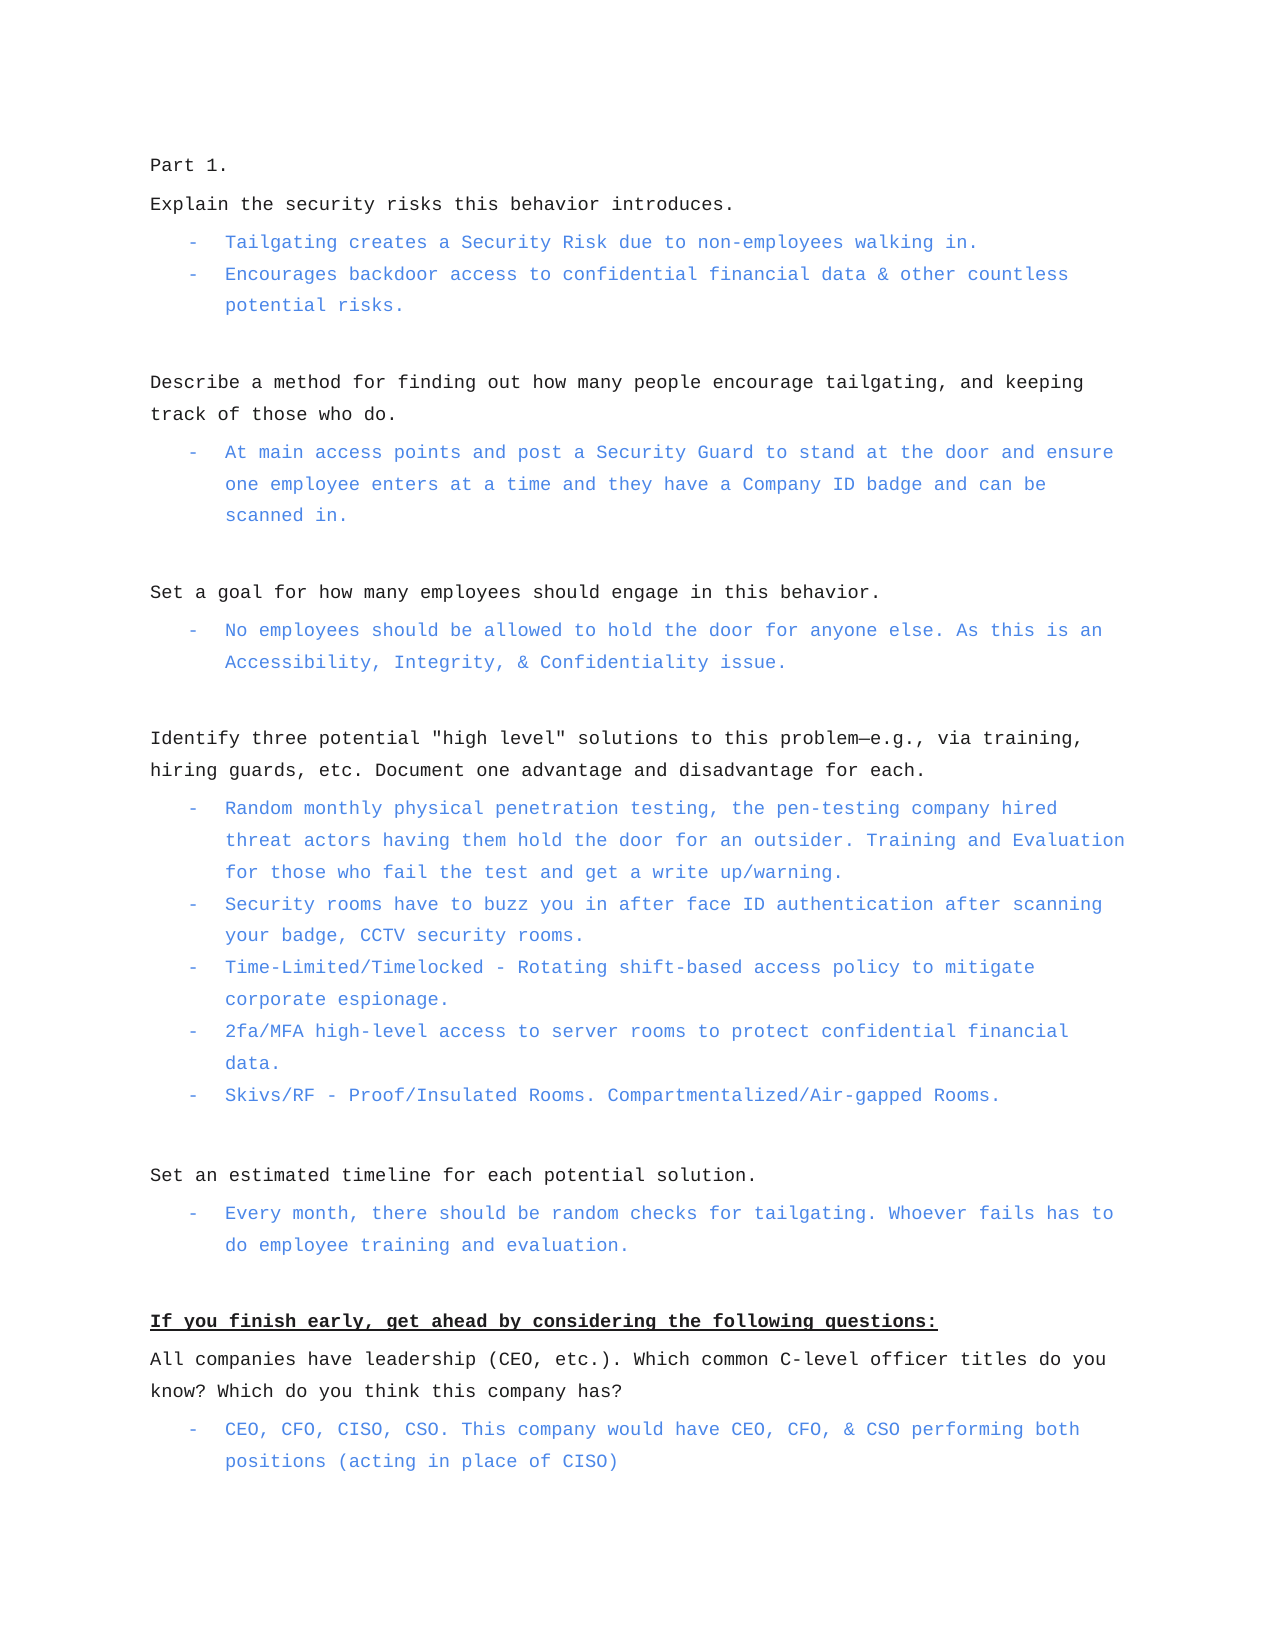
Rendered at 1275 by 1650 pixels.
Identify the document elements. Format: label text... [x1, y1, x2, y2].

list Every month, there should be random checks for tailgating. Whoever fails has to do employee training and evaluation. [187, 1204, 1125, 1257]
text Describe a method for finding out how many people encourage tailgating, and keeping track of those who do. [150, 372, 1125, 426]
list CEO, CFO, CISO, CSO. This company would have CEO, CFO, & CSO performing both positions (acting in place of CISO) [187, 1420, 1125, 1473]
text Explain the security risks this behavior introduces. [150, 194, 1125, 216]
list Security rooms have to buzz you in after face ID authentication after scanning your badge, CCTV security rooms. [187, 894, 1125, 947]
text Part 1. [150, 156, 1125, 177]
text Set a goal for how many employees should engage in this behavior. [150, 582, 1125, 604]
list Time-Limited/Timelocked - Rotating shift-based access policy to mitigate corporate espionage. [187, 958, 1125, 1011]
text Identify three potential "high level" solutions to this problem—e.g., via training, hiring guards, etc. Document one advantage and disadvantage for each. [150, 729, 1125, 782]
list Skivs/RF - Proof/Insulated Rooms. Compartmentalized/Air-gapped Rooms. [187, 1086, 1125, 1146]
list 2fa/MFA high-level access to server rooms to protect confidential financial data. [187, 1022, 1125, 1075]
list Tailgating creates a Security Risk due to non-employees walking in. [187, 232, 1125, 254]
list At main access points and post a Security Guard to stand at the door and ensure one employee enters at a time and they have a Company ID badge and can be scanned in. [187, 442, 1125, 527]
text All companies have leadership (CEO, etc.). Which common C-level officer titles do you know? Which do you think this company has? [150, 1350, 1125, 1403]
list No employees should be allowed to hold the door for anyone else. As this is an Accessibility, Integrity, & Confidentiality issue. [187, 621, 1125, 674]
list Random monthly physical penetration testing, the pen-testing company hired threat actors having them hold the door for an outsider. Training and Evaluation for those who fail the test and get a write up/warning. [187, 799, 1125, 884]
text Set an estimated timeline for each potential solution. [150, 1166, 1125, 1187]
text If you finish early, get ahead by considering the following questions: [150, 1312, 1125, 1333]
list Encourages backdoor access to confidential financial data & other countless potential risks. [187, 264, 1125, 317]
